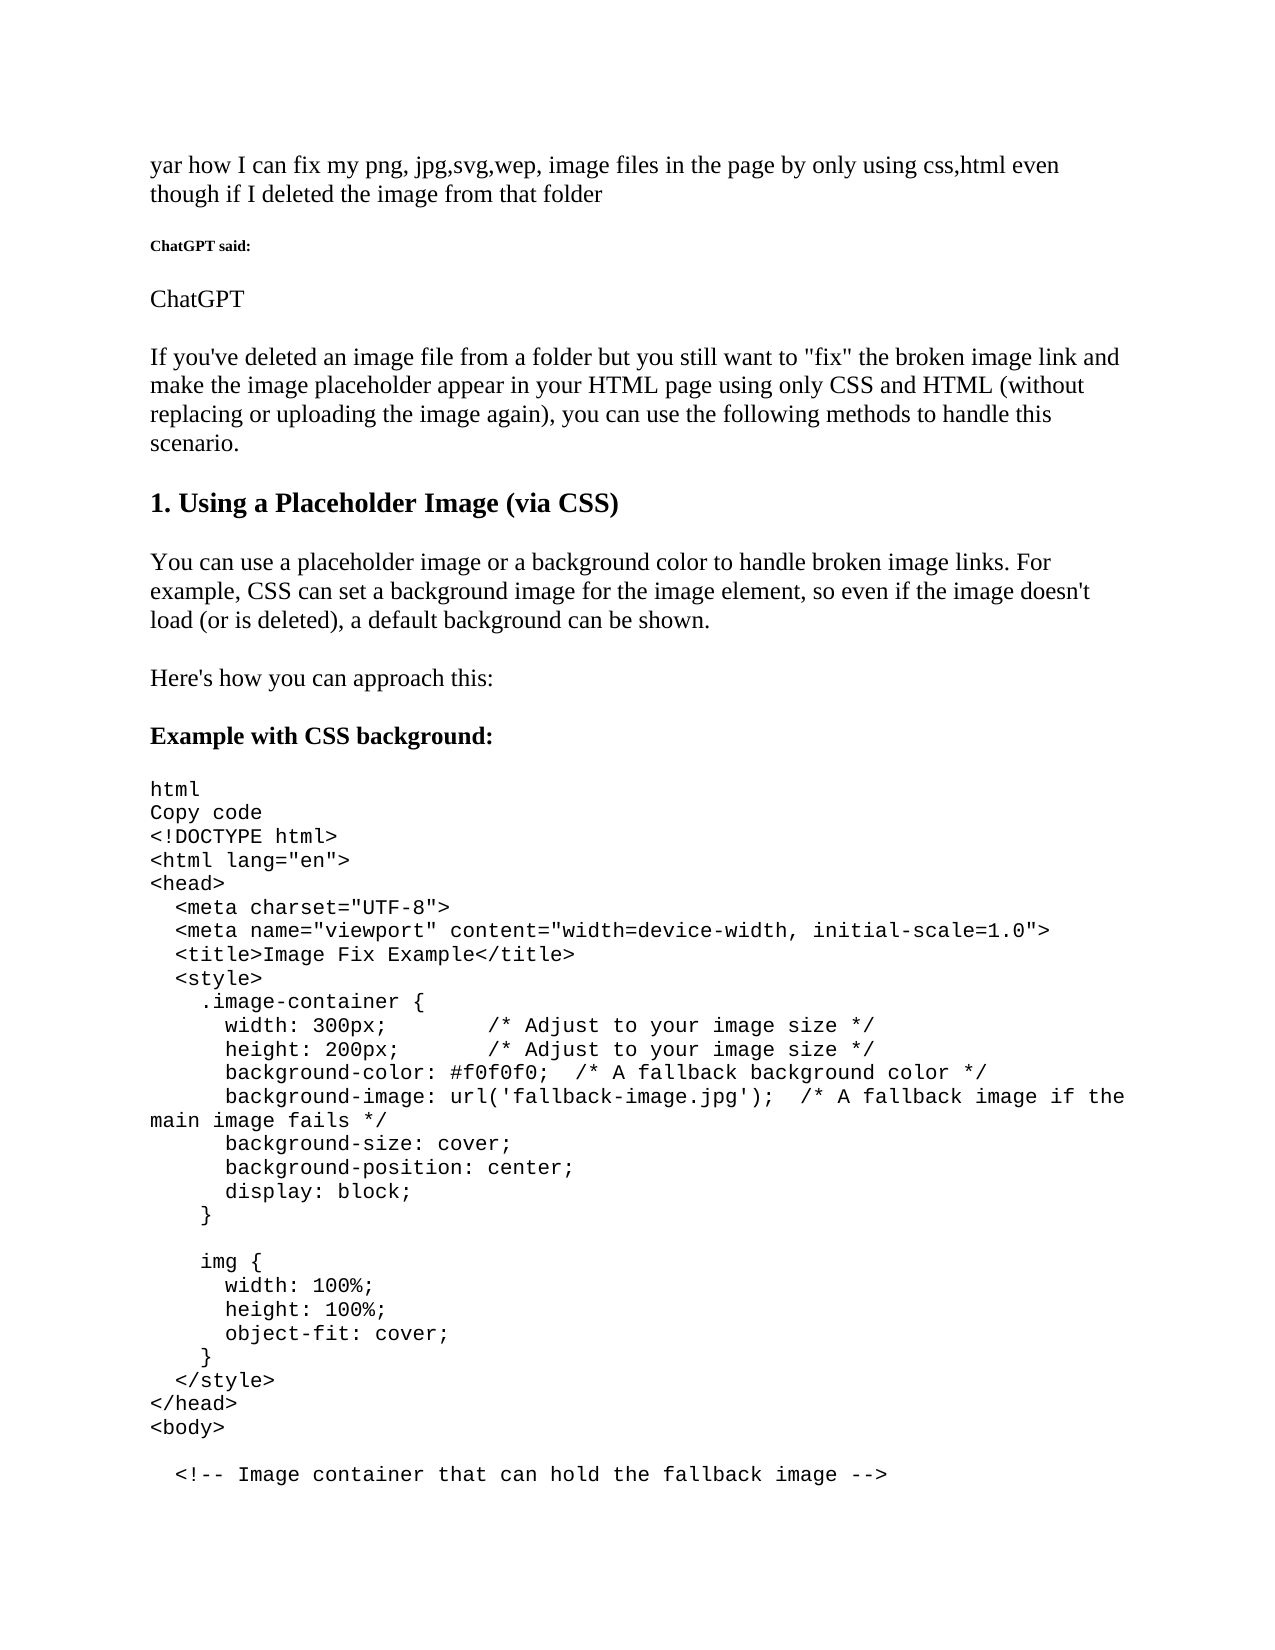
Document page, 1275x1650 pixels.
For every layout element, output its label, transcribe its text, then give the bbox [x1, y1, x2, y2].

text background-image: url('fallback-image.jpg'); /* A fallback image if the main image fails */ [150, 1086, 1125, 1133]
text <meta charset="UTF-8"> [150, 897, 1125, 921]
text .image-container { [150, 991, 1125, 1015]
text img { [150, 1252, 1125, 1275]
text If you've deleted an image file from a folder but you still want to "fix" the broken image link and make the image placeholder appear in your HTML page using only CSS and HTML (without replacing or uploading the image again), you can use the following methods to handle this scenario. [150, 342, 1125, 457]
text yar how I can fix my png, jpg,svg,wep, image files in the page by only using css,html even though if I deleted the image from that folder [150, 150, 1125, 207]
text display: block; [150, 1181, 1125, 1204]
text background-position: center; [150, 1157, 1125, 1181]
text <body> [150, 1417, 1125, 1441]
text } [150, 1204, 1125, 1228]
text <html lang="en"> [150, 849, 1125, 873]
text width: 300px; /* Adjust to your image size */ [150, 1015, 1125, 1039]
text </style> [150, 1370, 1125, 1393]
text background-color: #f0f0f0; /* A fallback background color */ [150, 1062, 1125, 1086]
text You can use a placeholder image or a background color to handle broken image links. For example, CSS can set a background image for the image element, so even if the image doesn't load (or is deleted), a default background can be shown. [150, 547, 1125, 634]
text height: 200px; /* Adjust to your image size */ [150, 1039, 1125, 1062]
text <style> [150, 968, 1125, 991]
text <title>Image Fix Example</title> [150, 944, 1125, 968]
text Copy code [150, 802, 1125, 826]
text width: 100%; [150, 1275, 1125, 1299]
text <head> [150, 873, 1125, 897]
text <!-- Image container that can hold the fallback image --> [150, 1464, 1125, 1488]
text <meta name="viewport" content="width=device-width, initial-scale=1.0"> [150, 921, 1125, 944]
text } [150, 1346, 1125, 1370]
text height: 100%; [150, 1299, 1125, 1322]
text ChatGPT said: [150, 237, 1125, 254]
text background-size: cover; [150, 1133, 1125, 1157]
text Example with CSS background: [150, 721, 1125, 749]
text </head> [150, 1393, 1125, 1417]
text <!DOCTYPE html> [150, 826, 1125, 849]
text object-fit: cover; [150, 1322, 1125, 1346]
text ChatGPT [150, 284, 1125, 312]
text 1. Using a Placeholder Image (via CSS) [150, 486, 1125, 518]
text Here's how you can approach this: [150, 663, 1125, 692]
text html [150, 779, 1125, 802]
